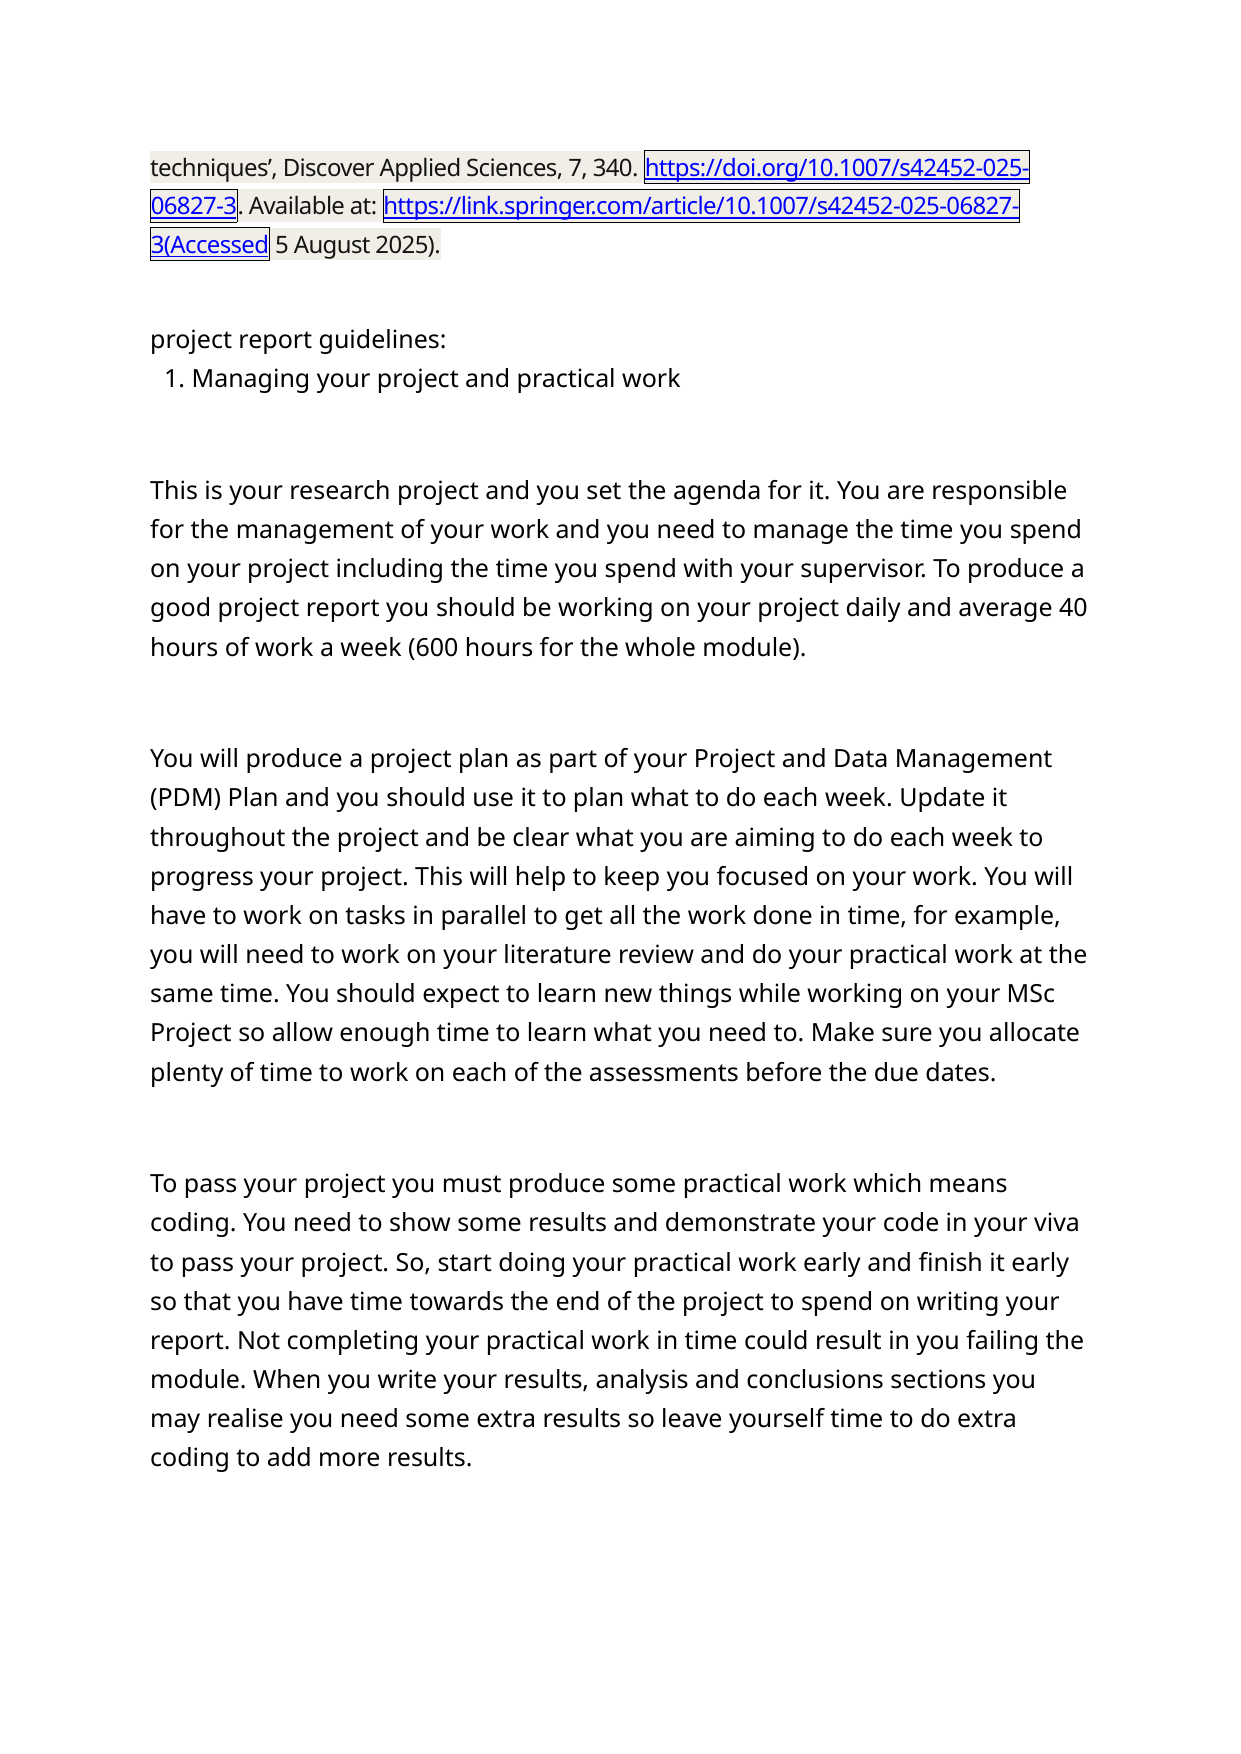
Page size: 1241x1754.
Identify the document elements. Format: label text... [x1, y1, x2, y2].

text project report guidelines: 1.⁠ ⁠Managing your project and practical work [150, 283, 1090, 395]
text You will produce a project plan as part of your Project and Data Management (PDM) Plan and you should use it to plan what to do each week. Update it throughout the project and be clear what you are aiming to do each week to progress your project. This will help to keep you focused on your work. You will have to work on tasks in parallel to get all the work done in time, for example, you will need to work on your literature review and do your practical work at the same time. You should expect to learn new things while working on your MSc Project so allow enough time to learn what you need to. Make sure you allocate plenty of time to work on each of the assessments before the due dates. [150, 741, 1090, 1088]
text This is your research project and you set the agenda for it. You are responsible for the management of your work and you need to manage the time you spend on your project including the time you spend with your supervisor. To produce a good project report you should be working on your project daily and average 40 hours of work a week (600 hours for the whole module). [150, 473, 1090, 663]
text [150, 150, 1090, 261]
text To pass your project you must produce some practical work which means coding. You need to show some results and demonstrate your code in your viva to pass your project. So, start doing your practical work early and finish it early so that you have time towards the end of the project to spend on writing your report. Not completing your practical work in time could result in you failing the module. When you write your results, analysis and conclusions sections you may realise you need some extra results so leave yourself time to do extra coding to add more results. [150, 1166, 1090, 1474]
